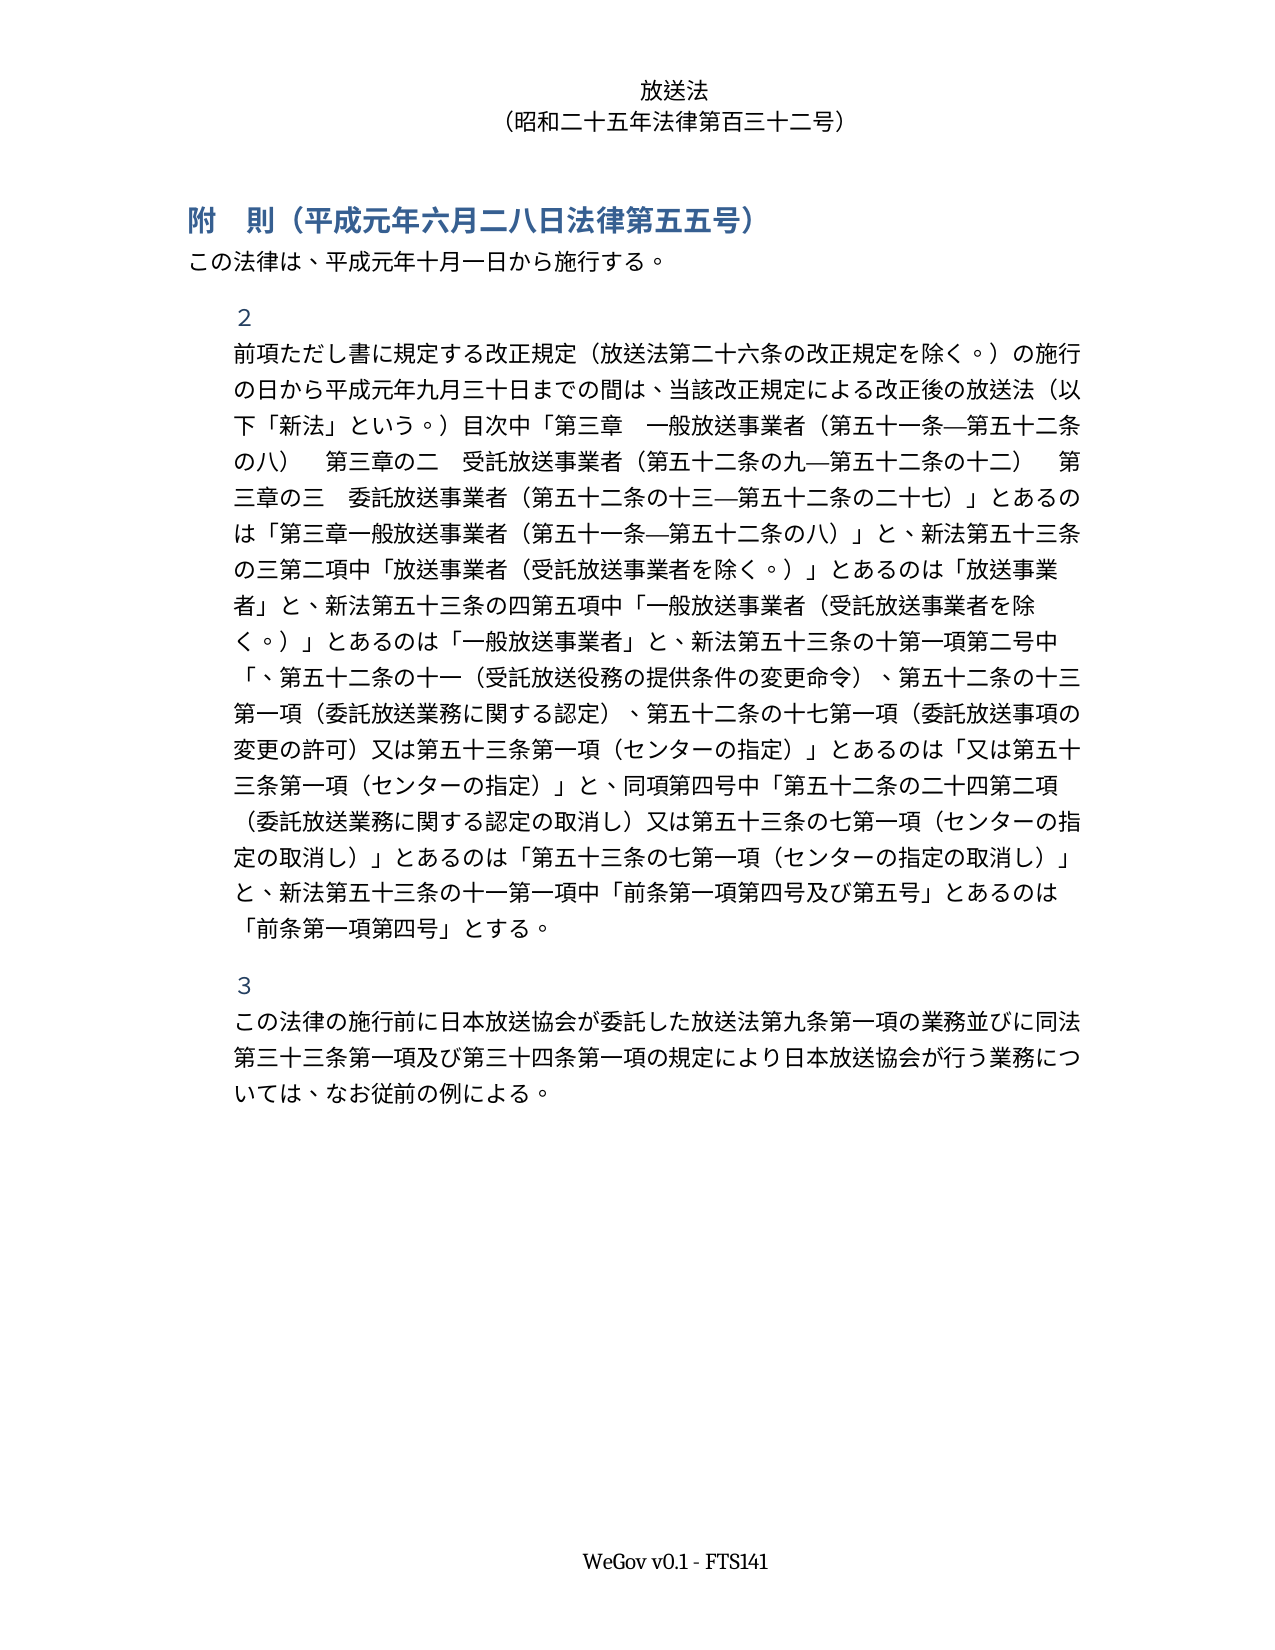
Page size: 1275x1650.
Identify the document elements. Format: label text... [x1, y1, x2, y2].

subtitle 附 則（平成元年六月二八日法律第五五号） [187, 200, 1087, 240]
subtitle ２ [233, 302, 1087, 334]
text この法律の施行前に日本放送協会が委託した放送法第九条第一項の業務並びに同法第三十三条第一項及び第三十四条第一項の規定により日本放送協会が行う業務については、なお従前の例による。 [233, 1006, 1087, 1109]
text この法律は、平成元年十月一日から施行する。 [187, 246, 1087, 277]
subtitle ３ [233, 970, 1087, 1001]
text 前項ただし書に規定する改正規定（放送法第二十六条の改正規定を除く。）の施行の日から平成元年九月三十日までの間は、当該改正規定による改正後の放送法（以下「新法」という。）目次中「第三章 一般放送事業者（第五十一条―第五十二条の八） 第三章の二 受託放送事業者（第五十二条の九―第五十二条の十二） 第三章の三 委託放送事業者（第五十二条の十三―第五十二条の二十七）」とあるのは「第三章一般放送事業者（第五十一条―第五十二条の八）」と、新法第五十三条の三第二項中「放送事業者（受託放送事業者を除く。）」とあるのは「放送事業者」と、新法第五十三条の四第五項中「一般放送事業者（受託放送事業者を除く。）」とあるのは「一般放送事業者」と、新法第五十三条の十第一項第二号中「、第五十二条の十一（受託放送役務の提供条件の変更命令）、第五十二条の十三第一項（委託放送業務に関する認定）、第五十二条の十七第一項（委託放送事項の変更の許可）又は第五十三条第一項（センターの指定）」とあるのは「又は第五十三条第一項（センターの指定）」と、同項第四号中「第五十二条の二十四第二項（委託放送業務に関する認定の取消し）又は第五十三条の七第一項（センターの指定の取消し）」とあるのは「第五十三条の七第一項（センターの指定の取消し）」と、新法第五十三条の十一第一項中「前条第一項第四号及び第五号」とあるのは「前条第一項第四号」とする。 [233, 338, 1087, 944]
